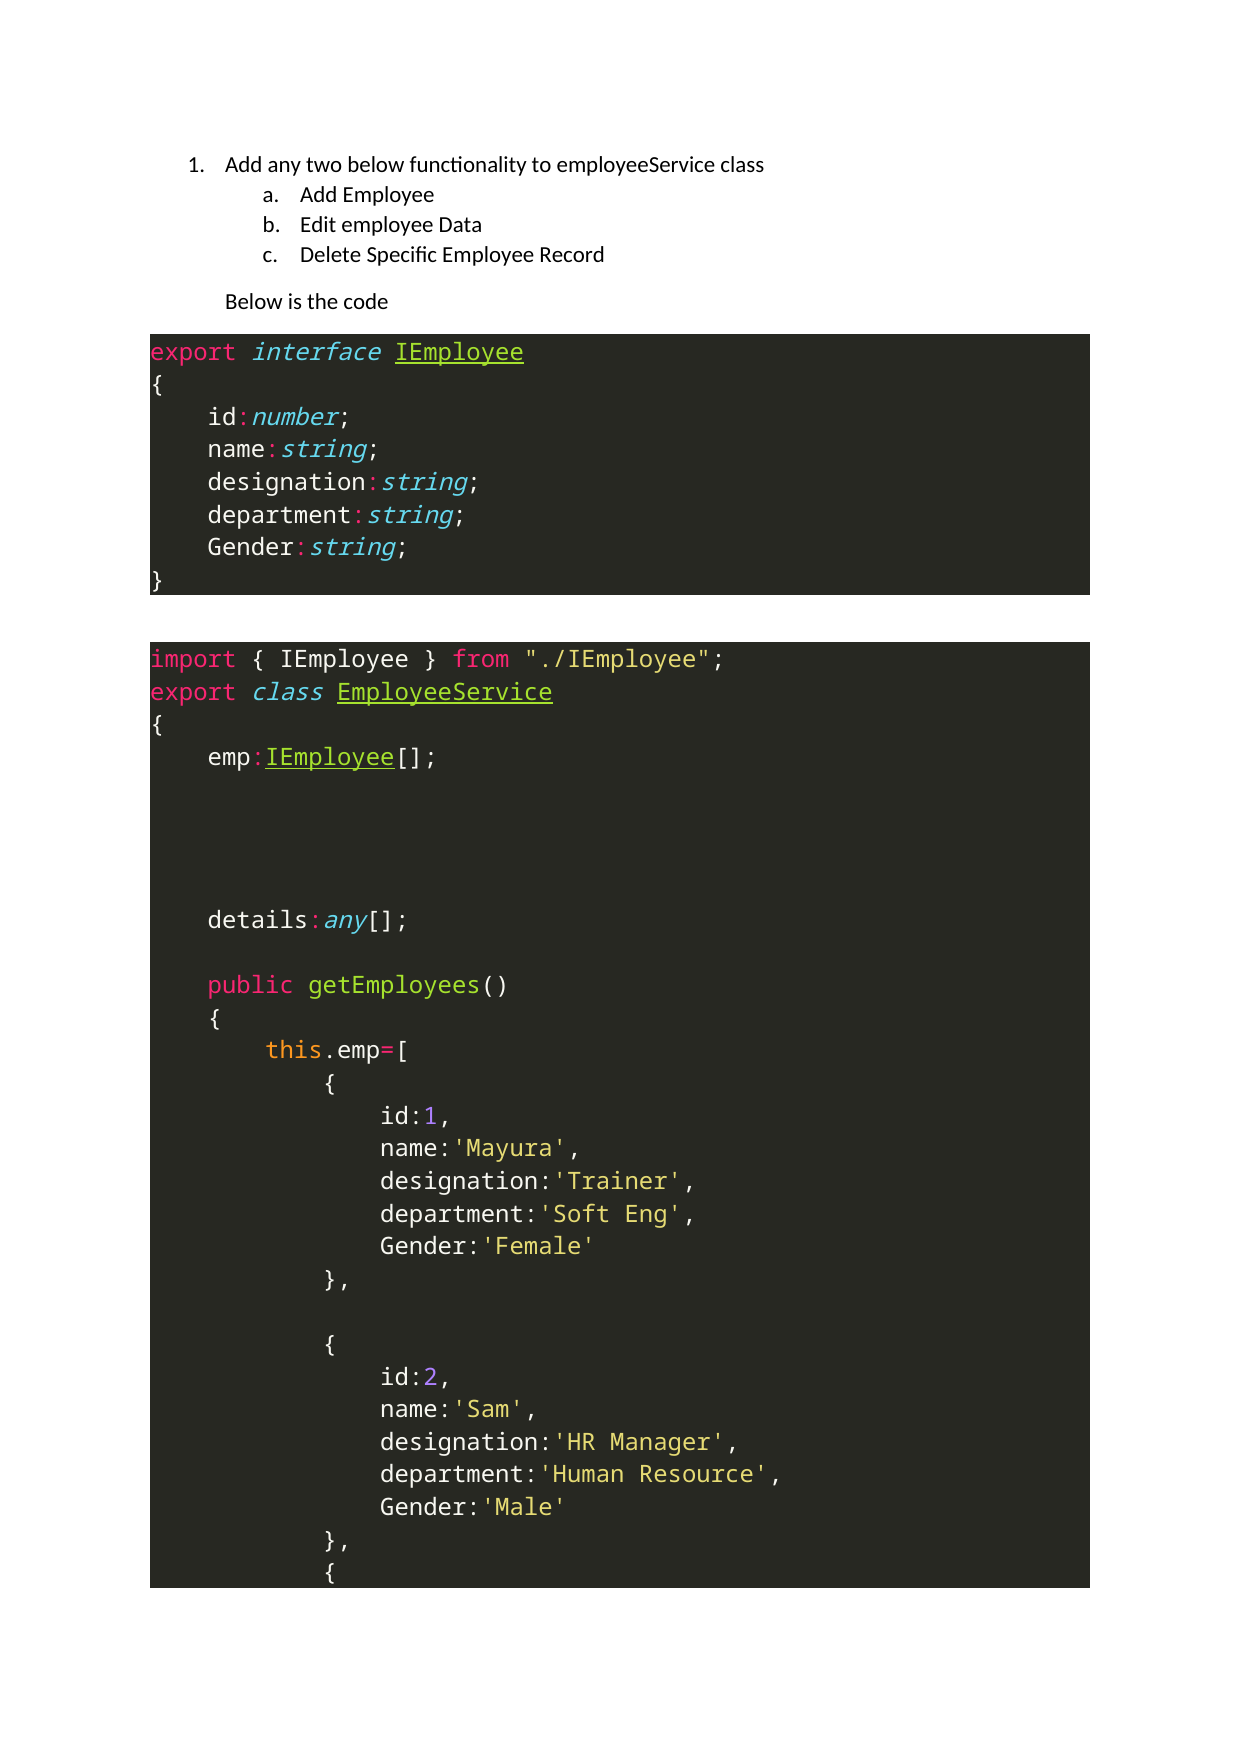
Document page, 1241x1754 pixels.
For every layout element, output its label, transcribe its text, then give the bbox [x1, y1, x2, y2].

text this.emp=[ [150, 1033, 1090, 1066]
text department:string; [150, 497, 1090, 530]
text details:any[]; [150, 903, 1090, 936]
text name:'Sam', [150, 1392, 1090, 1424]
list Edit employee Data [262, 210, 1090, 238]
text Gender:string; [150, 530, 1090, 563]
text import { IEmployee } from "./IEmployee"; [150, 642, 1090, 675]
text }, [150, 1522, 1090, 1555]
text name:string; [150, 432, 1090, 465]
text id:2, [150, 1359, 1090, 1392]
text designation:'Trainer', [150, 1164, 1090, 1196]
text public getEmployees() [150, 968, 1090, 1001]
text }, [150, 1262, 1090, 1294]
text { [150, 707, 1090, 740]
text { [150, 1555, 1090, 1588]
text Gender:'Female' [150, 1229, 1090, 1262]
list Delete Specific Employee Record [262, 241, 1090, 269]
text department:'Soft Eng', [150, 1196, 1090, 1229]
text id:1, [150, 1098, 1090, 1131]
text { [150, 1001, 1090, 1033]
text department:'Human Resource', [150, 1457, 1090, 1490]
text Gender:'Male' [150, 1490, 1090, 1522]
text designation:'HR Manager', [150, 1424, 1090, 1457]
text { [150, 367, 1090, 399]
text export class EmployeeService [150, 675, 1090, 707]
text name:'Mayura', [150, 1131, 1090, 1164]
text { [150, 1327, 1090, 1359]
text Below is the code [150, 287, 1090, 316]
list Add any two below functionality to employeeService class [187, 150, 1090, 178]
text id:number; [150, 399, 1090, 432]
text export interface IEmployee [150, 334, 1090, 367]
text designation:string; [150, 465, 1090, 497]
list Add Employee [262, 180, 1090, 208]
text emp:IEmployee[]; [150, 740, 1090, 772]
text } [150, 563, 1090, 595]
text { [150, 1066, 1090, 1098]
